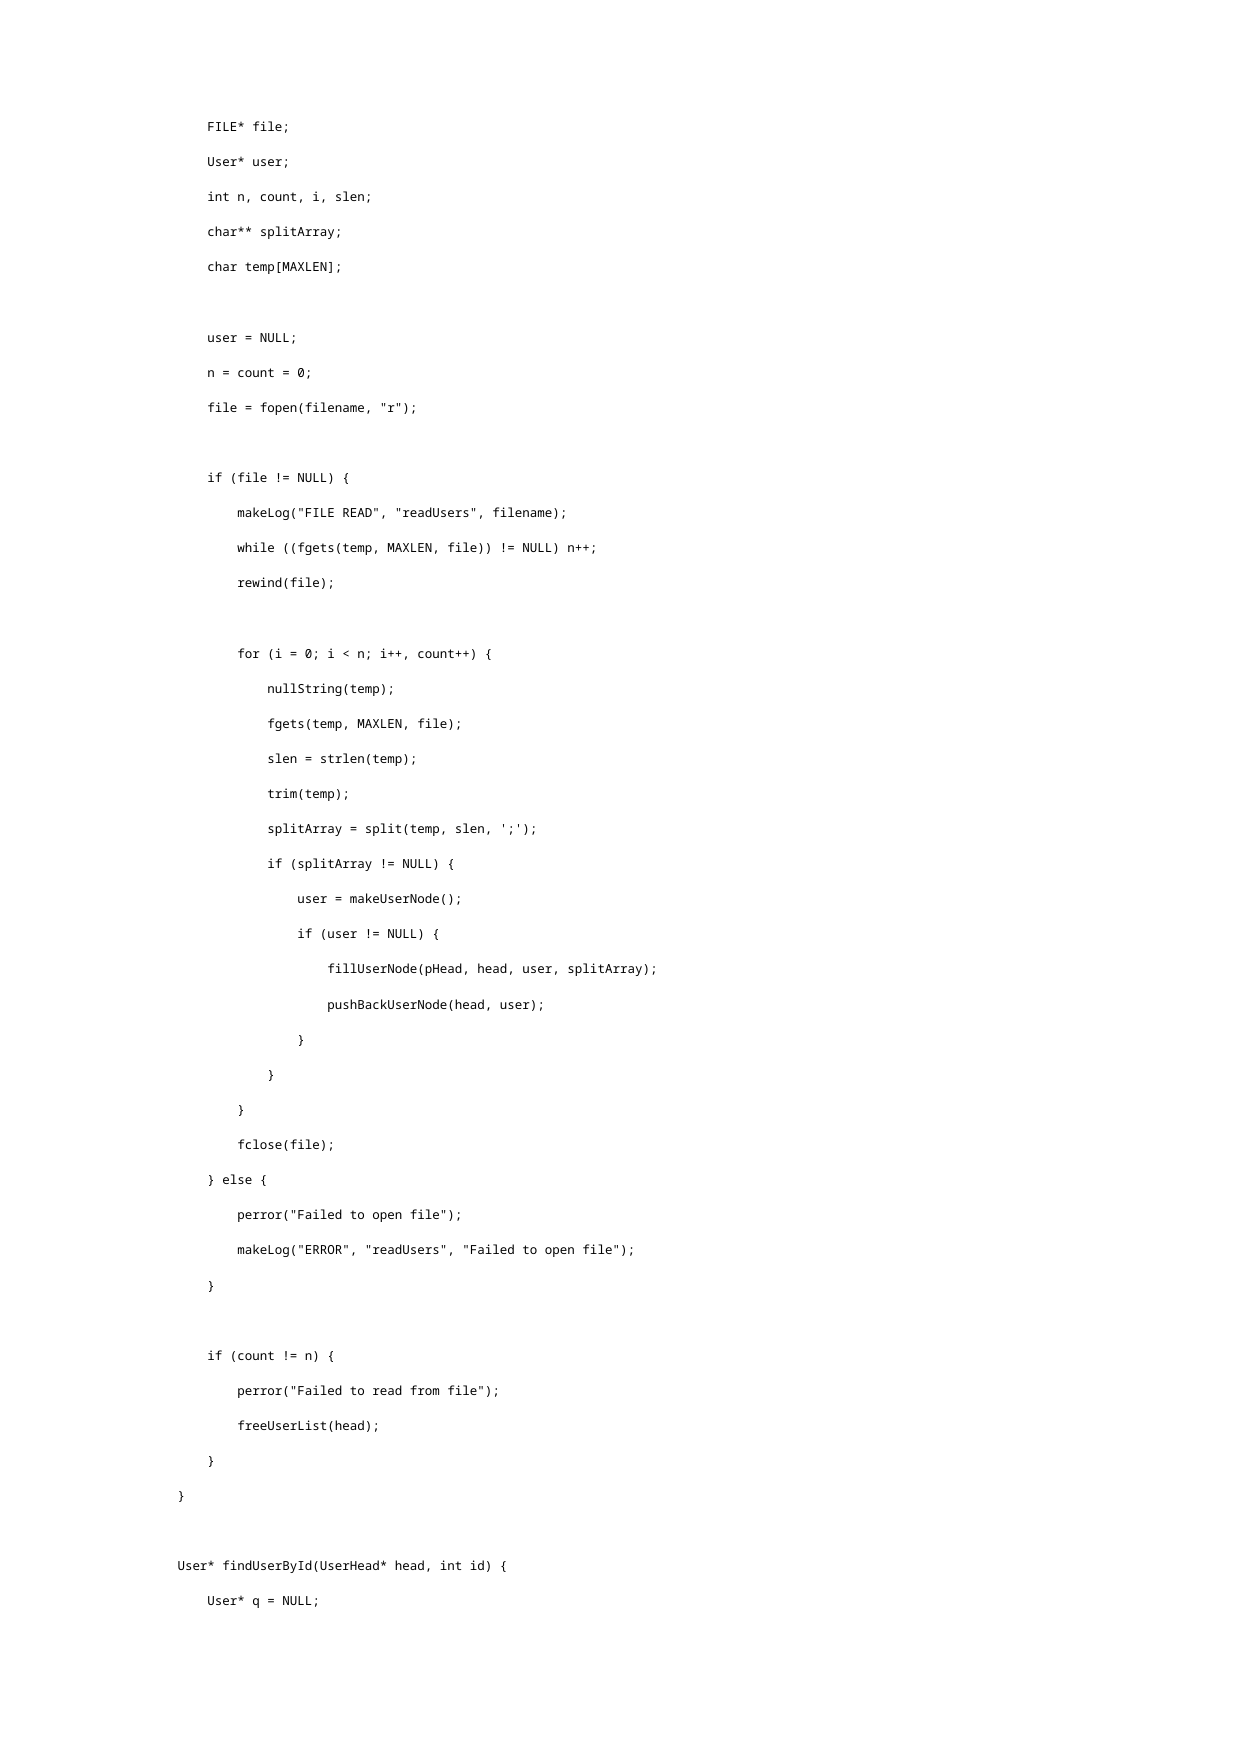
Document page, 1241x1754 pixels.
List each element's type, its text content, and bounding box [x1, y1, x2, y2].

text int n, count, i, slen; [177, 188, 1152, 205]
text fillUserNode(pHead, head, user, splitArray); [177, 961, 1152, 978]
text splitArray = split(temp, slen, ';'); [177, 820, 1152, 837]
text } [177, 1066, 1152, 1083]
text char temp[MAXLEN]; [177, 258, 1152, 276]
text } [177, 1452, 1152, 1469]
text n = count = 0; [177, 364, 1152, 381]
text pushBackUserNode(head, user); [177, 996, 1152, 1013]
text perror("Failed to read from file"); [177, 1382, 1152, 1399]
text fclose(file); [177, 1136, 1152, 1153]
text perror("Failed to open file"); [177, 1206, 1152, 1223]
text if (splitArray != NULL) { [177, 855, 1152, 872]
text } else { [177, 1171, 1152, 1188]
text makeLog("FILE READ", "readUsers", filename); [177, 504, 1152, 521]
text user = makeUserNode(); [177, 890, 1152, 907]
text makeLog("ERROR", "readUsers", "Failed to open file"); [177, 1241, 1152, 1258]
text slen = strlen(temp); [177, 750, 1152, 767]
text for (i = 0; i < n; i++, count++) { [177, 645, 1152, 662]
text User* user; [177, 153, 1152, 170]
text file = fopen(filename, "r"); [177, 399, 1152, 416]
text rewind(file); [177, 574, 1152, 592]
text } [177, 1277, 1152, 1294]
text trim(temp); [177, 785, 1152, 802]
text fgets(temp, MAXLEN, file); [177, 715, 1152, 732]
text User* findUserById(UserHead* head, int id) { [177, 1557, 1152, 1574]
text FILE* file; [177, 118, 1152, 135]
text char** splitArray; [177, 223, 1152, 241]
text } [177, 1101, 1152, 1118]
text nullString(temp); [177, 680, 1152, 697]
text if (file != NULL) { [177, 469, 1152, 486]
text if (count != n) { [177, 1347, 1152, 1364]
text freeUserList(head); [177, 1417, 1152, 1434]
text } [177, 1031, 1152, 1048]
text if (user != NULL) { [177, 926, 1152, 943]
text } [177, 1487, 1152, 1504]
text while ((fgets(temp, MAXLEN, file)) != NULL) n++; [177, 539, 1152, 556]
text User* q = NULL; [177, 1592, 1152, 1609]
text user = NULL; [177, 329, 1152, 346]
